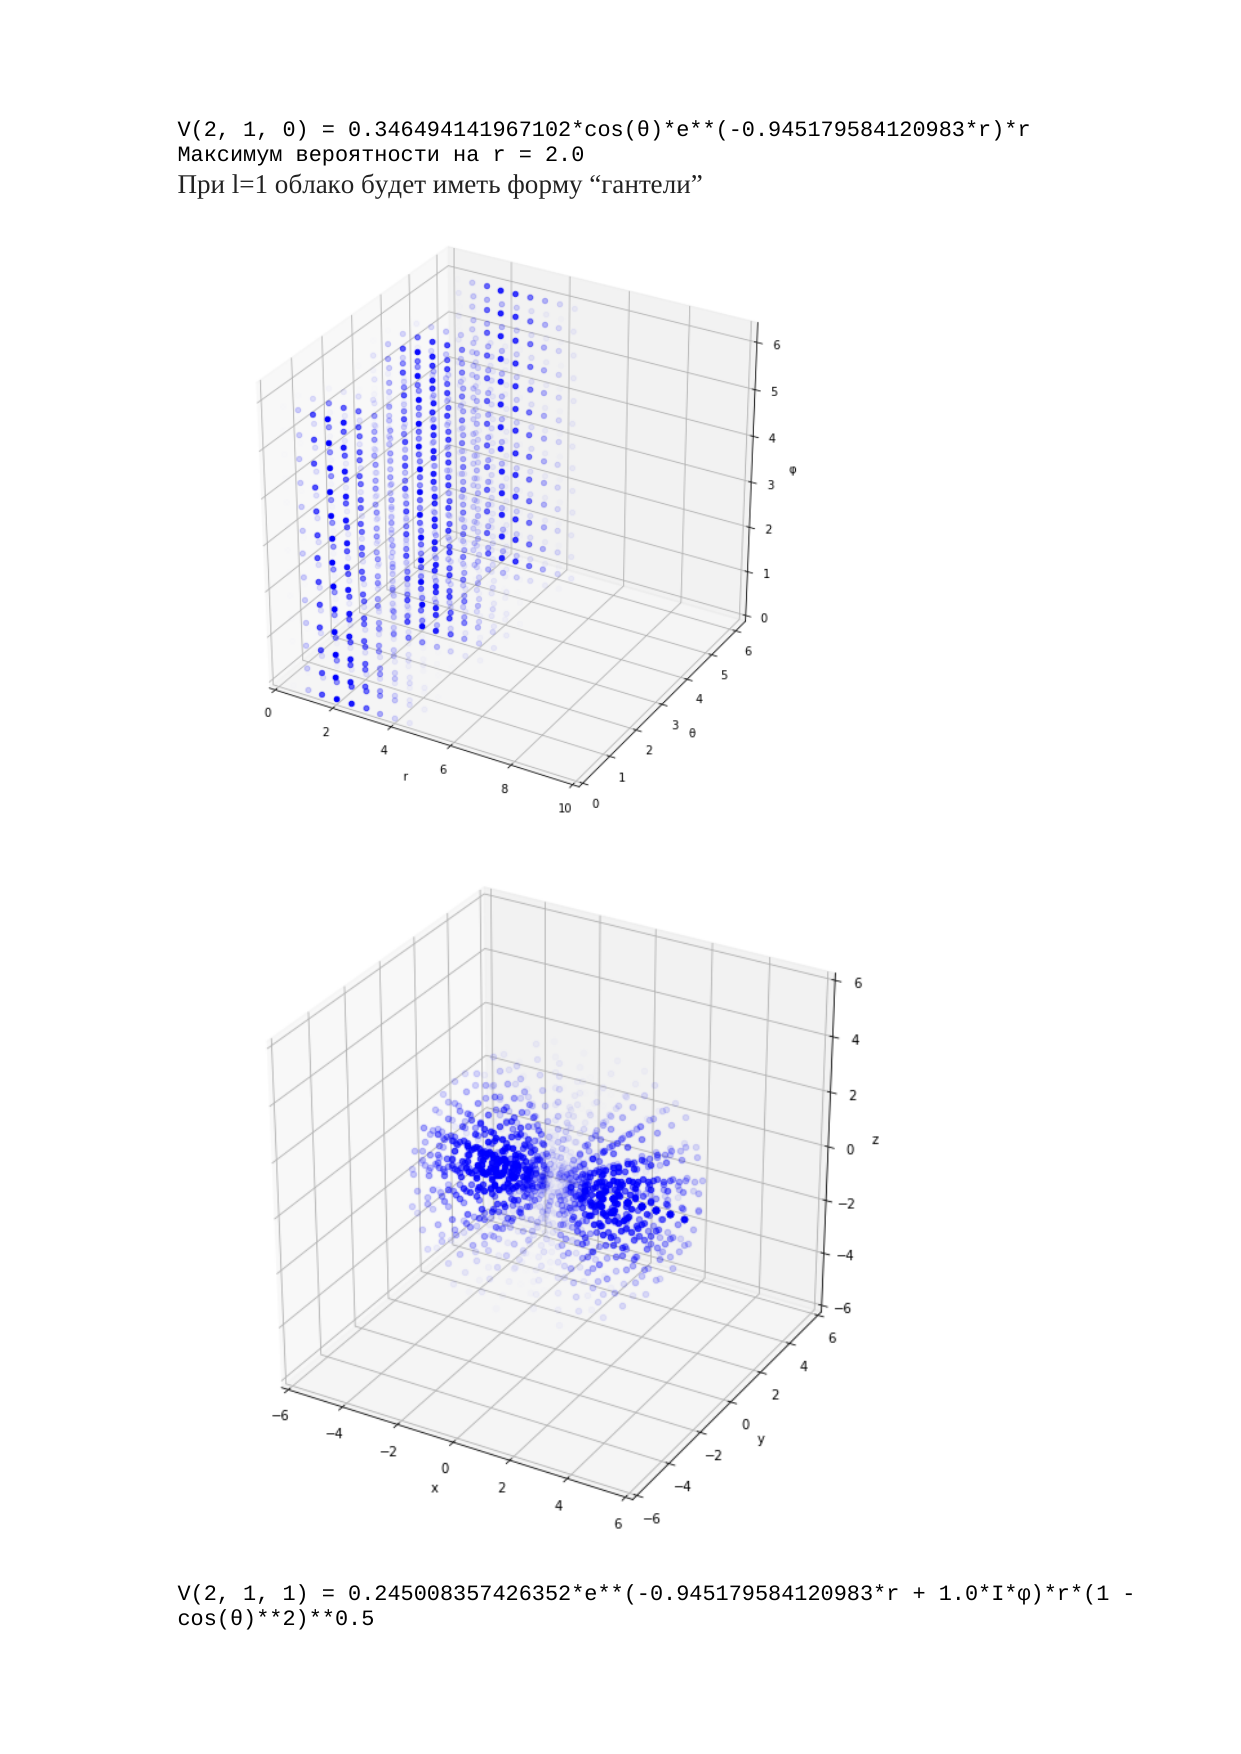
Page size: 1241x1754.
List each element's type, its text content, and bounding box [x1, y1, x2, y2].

text V(2, 1, 0) = 0.346494141967102*cos(θ)*e**(-0.945179584120983*r)*r [177, 118, 1152, 143]
text V(2, 1, 1) = 0.245008357426352*e**(-0.945179584120983*r + 1.0*I*φ)*r*(1 - cos(θ)**2)**0.5 [177, 1583, 1152, 1632]
text При l=1 облако будет иметь форму “гантели” [177, 168, 1152, 199]
picture [177, 198, 915, 1552]
text Максимум вероятности на r = 2.0 [177, 143, 1152, 168]
